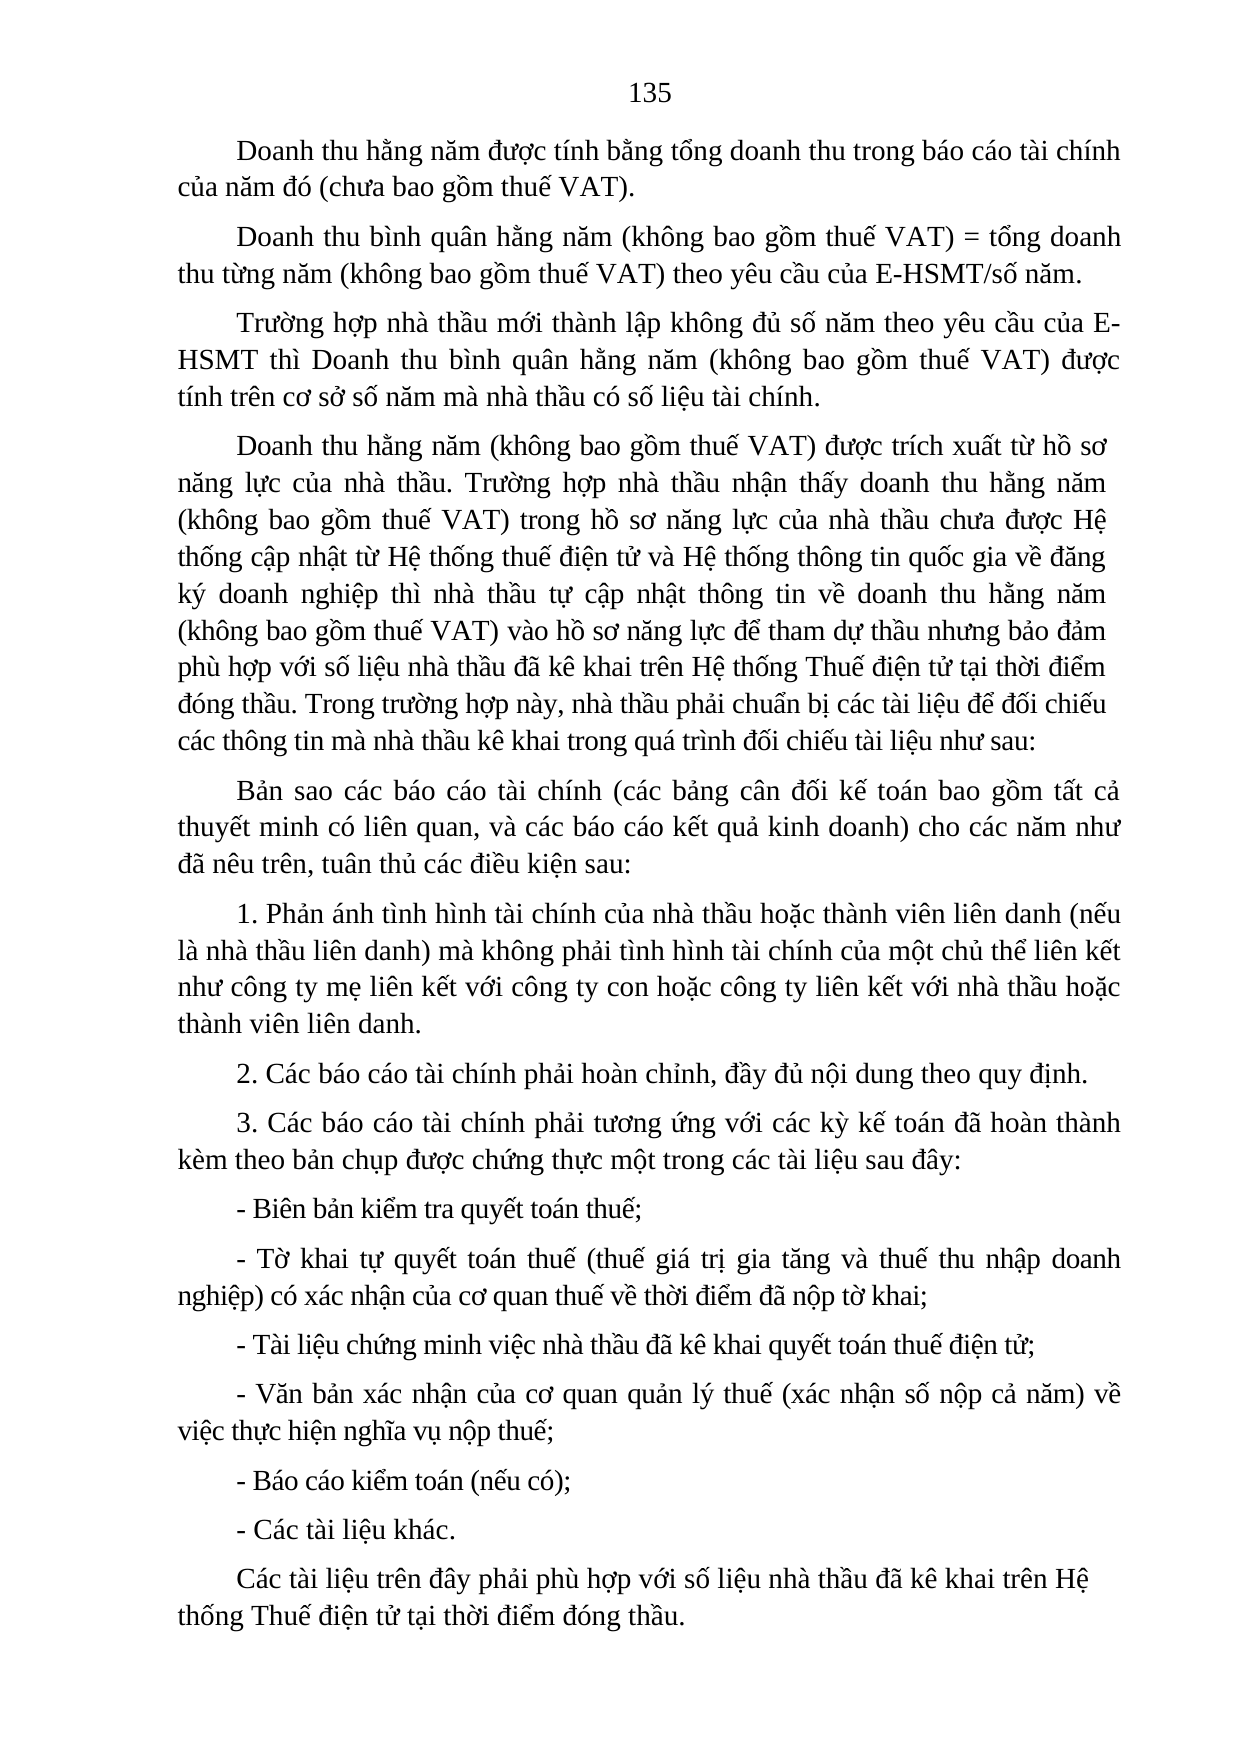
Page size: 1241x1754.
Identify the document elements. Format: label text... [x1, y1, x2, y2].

text - Tờ khai tự quyết toán thuế (thuế giá trị gia tăng và thuế thu nhập doanh nghiệp) có xác nhận của cơ quan thuế về thời điểm đã nộp tờ khai; [177, 1241, 1122, 1311]
text 1. Phản ánh tình hình tài chính của nhà thầu hoặc thành viên liên danh (nếu là nhà thầu liên danh) mà không phải tình hình tài chính của một chủ thể liên kết như công ty mẹ liên kết với công ty con hoặc công ty liên kết với nhà thầu hoặc thành viên liên danh. [177, 896, 1122, 1040]
text Doanh thu hằng năm (không bao gồm thuế VAT) được trích xuất từ hồ sơ năng lực của nhà thầu. Trường hợp nhà thầu nhận thấy doanh thu hằng năm (không bao gồm thuế VAT) trong hồ sơ năng lực của nhà thầu chưa được Hệ thống cập nhật từ Hệ thống thuế điện tử và Hệ thống thông tin quốc gia về đăng ký doanh nghiệp thì nhà thầu tự cập nhật thông tin về doanh thu hằng năm (không bao gồm thuế VAT) vào hồ sơ năng lực để tham dự thầu nhưng bảo đảm phù hợp với số liệu nhà thầu đã kê khai trên Hệ thống Thuế điện tử tại thời điểm đóng thầu. Trong trường hợp này, nhà thầu phải chuẩn bị các tài liệu để đối chiếu các thông tin mà nhà thầu kê khai trong quá trình đối chiếu tài liệu như sau: [177, 428, 1107, 757]
text Doanh thu bình quân hằng năm (không bao gồm thuế VAT) = tổng doanh thu từng năm (không bao gồm thuế VAT) theo yêu cầu của E-HSMT/số năm. [177, 219, 1122, 289]
text - Báo cáo kiểm toán (nếu có); [177, 1463, 1122, 1496]
text Trường hợp nhà thầu mới thành lập không đủ số năm theo yêu cầu của E-HSMT thì Doanh thu bình quân hằng năm (không bao gồm thuế VAT) được tính trên cơ sở số năm mà nhà thầu có số liệu tài chính. [177, 305, 1122, 412]
text - Văn bản xác nhận của cơ quan quản lý thuế (xác nhận số nộp cả năm) về việc thực hiện nghĩa vụ nộp thuế; [177, 1376, 1122, 1447]
text Doanh thu hằng năm được tính bằng tổng doanh thu trong báo cáo tài chính của năm đó (chưa bao gồm thuế VAT). [177, 133, 1122, 203]
text 2. Các báo cáo tài chính phải hoàn chỉnh, đầy đủ nội dung theo quy định. [177, 1056, 1122, 1089]
text - Tài liệu chứng minh việc nhà thầu đã kê khai quyết toán thuế điện tử; [177, 1327, 1122, 1361]
text Bản sao các báo cáo tài chính (các bảng cân đối kế toán bao gồm tất cả thuyết minh có liên quan, và các báo cáo kết quả kinh doanh) cho các năm như đã nêu trên, tuân thủ các điều kiện sau: [177, 773, 1122, 880]
text - Biên bản kiểm tra quyết toán thuế; [177, 1191, 1122, 1225]
text 3. Các báo cáo tài chính phải tương ứng với các kỳ kế toán đã hoàn thành kèm theo bản chụp được chứng thực một trong các tài liệu sau đây: [177, 1105, 1122, 1176]
text Các tài liệu trên đây phải phù hợp với số liệu nhà thầu đã kê khai trên Hệ thống Thuế điện tử tại thời điểm đóng thầu. [177, 1561, 1122, 1632]
text - Các tài liệu khác. [177, 1512, 1122, 1546]
